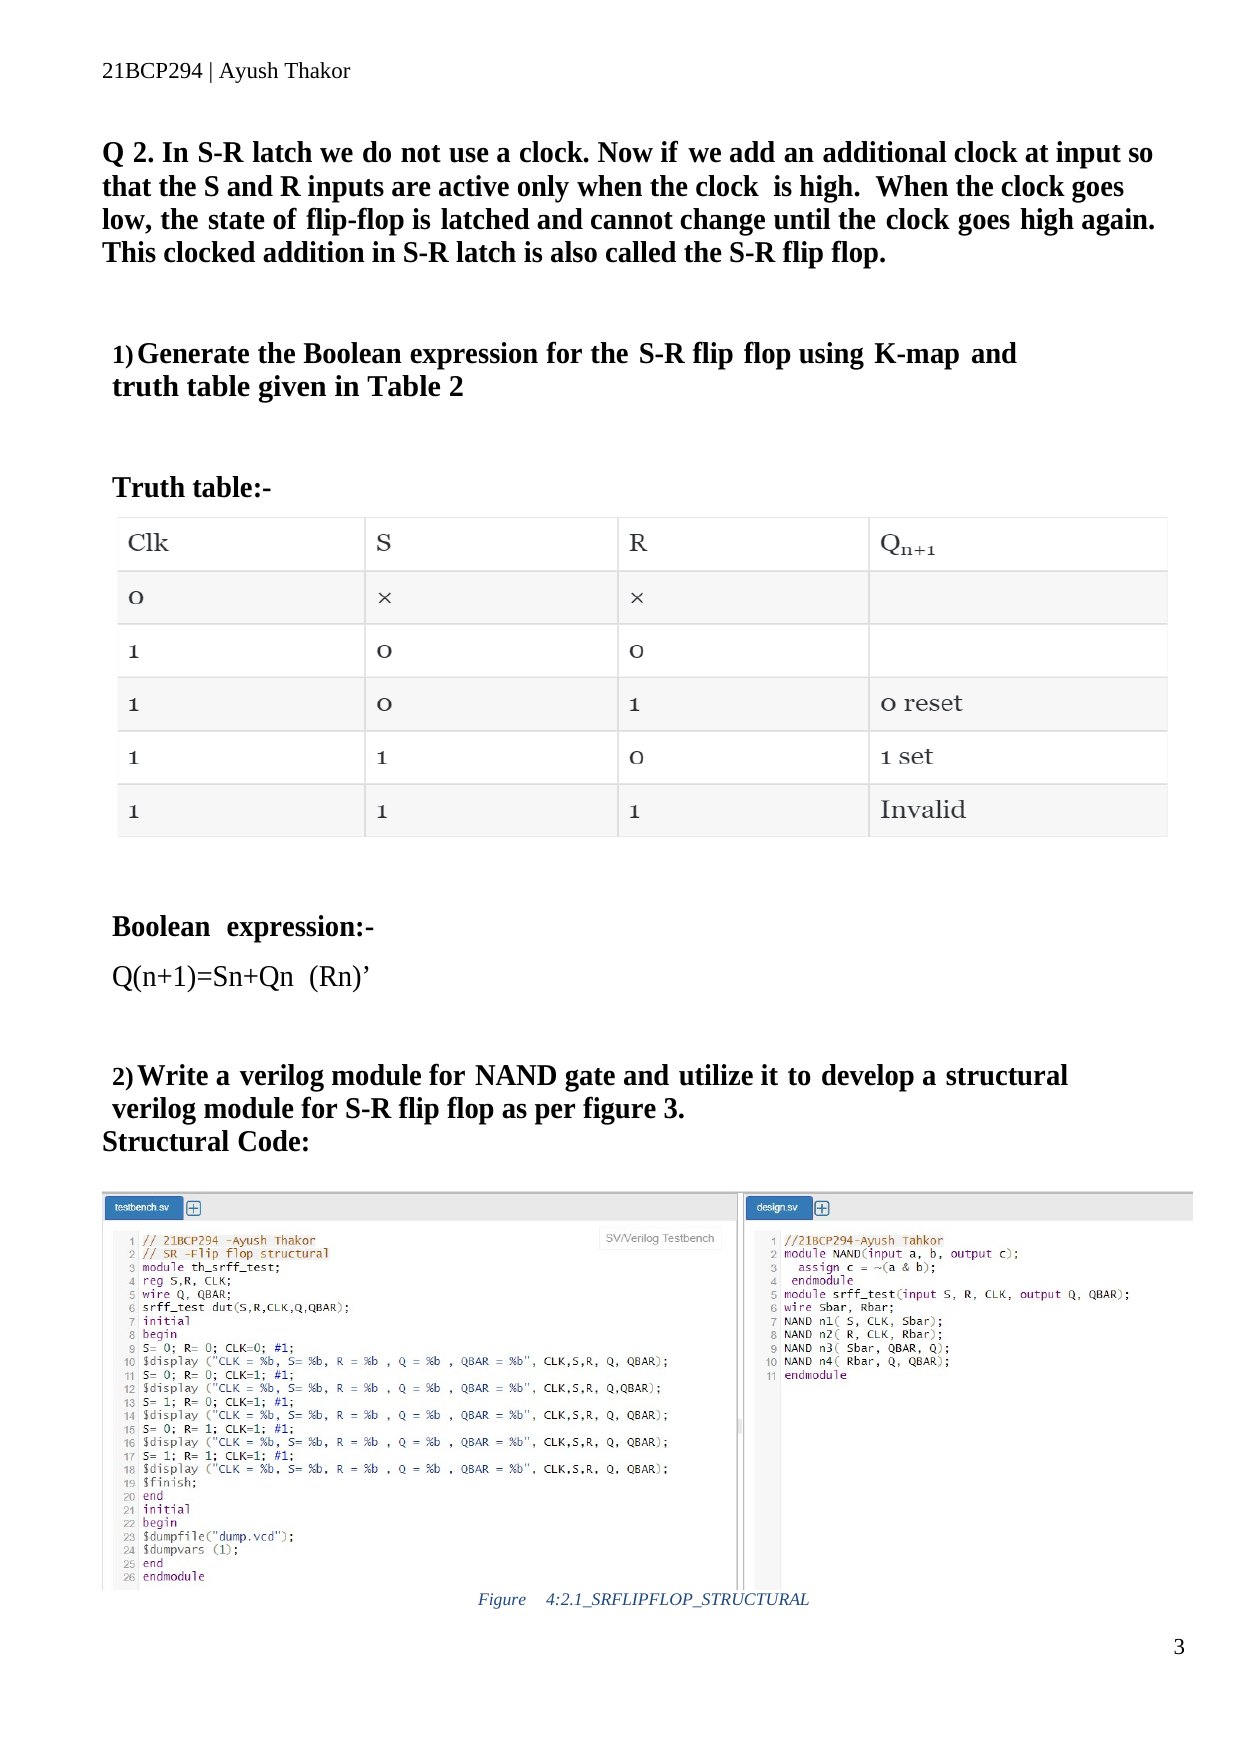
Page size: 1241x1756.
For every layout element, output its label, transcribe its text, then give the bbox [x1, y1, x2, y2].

list Generate the Boolean expression for the S-R flip flop using K-map and truth table given in Table 2 [112, 337, 1028, 403]
list Write a verilog module for NAND gate and utilize it to develop a structural verilog module for S-R flip flop as per figure 3. [112, 1059, 1071, 1125]
text Figure 4:2.1_SRFLIPFLOP_STRUCTURAL [258, 1590, 1029, 1609]
text Structural Code: [102, 1125, 1207, 1159]
picture [102, 1191, 1193, 1590]
text Truth table:- [112, 469, 1207, 503]
picture [117, 517, 1168, 837]
text Q 2. In S-R latch we do not use a clock. Now if we add an additional clock at input so that the S and R inputs are active only when the clock is high. When the clock goes low, the state of flip-flop is latched and cannot change until the clock goes high again. This clocked addition in S-R latch is also called the S-R flip flop. [102, 137, 1173, 269]
text Q(n+1)=Sn+Qn (Rn)’ [112, 958, 1207, 993]
text Boolean expression:- [112, 908, 1207, 942]
